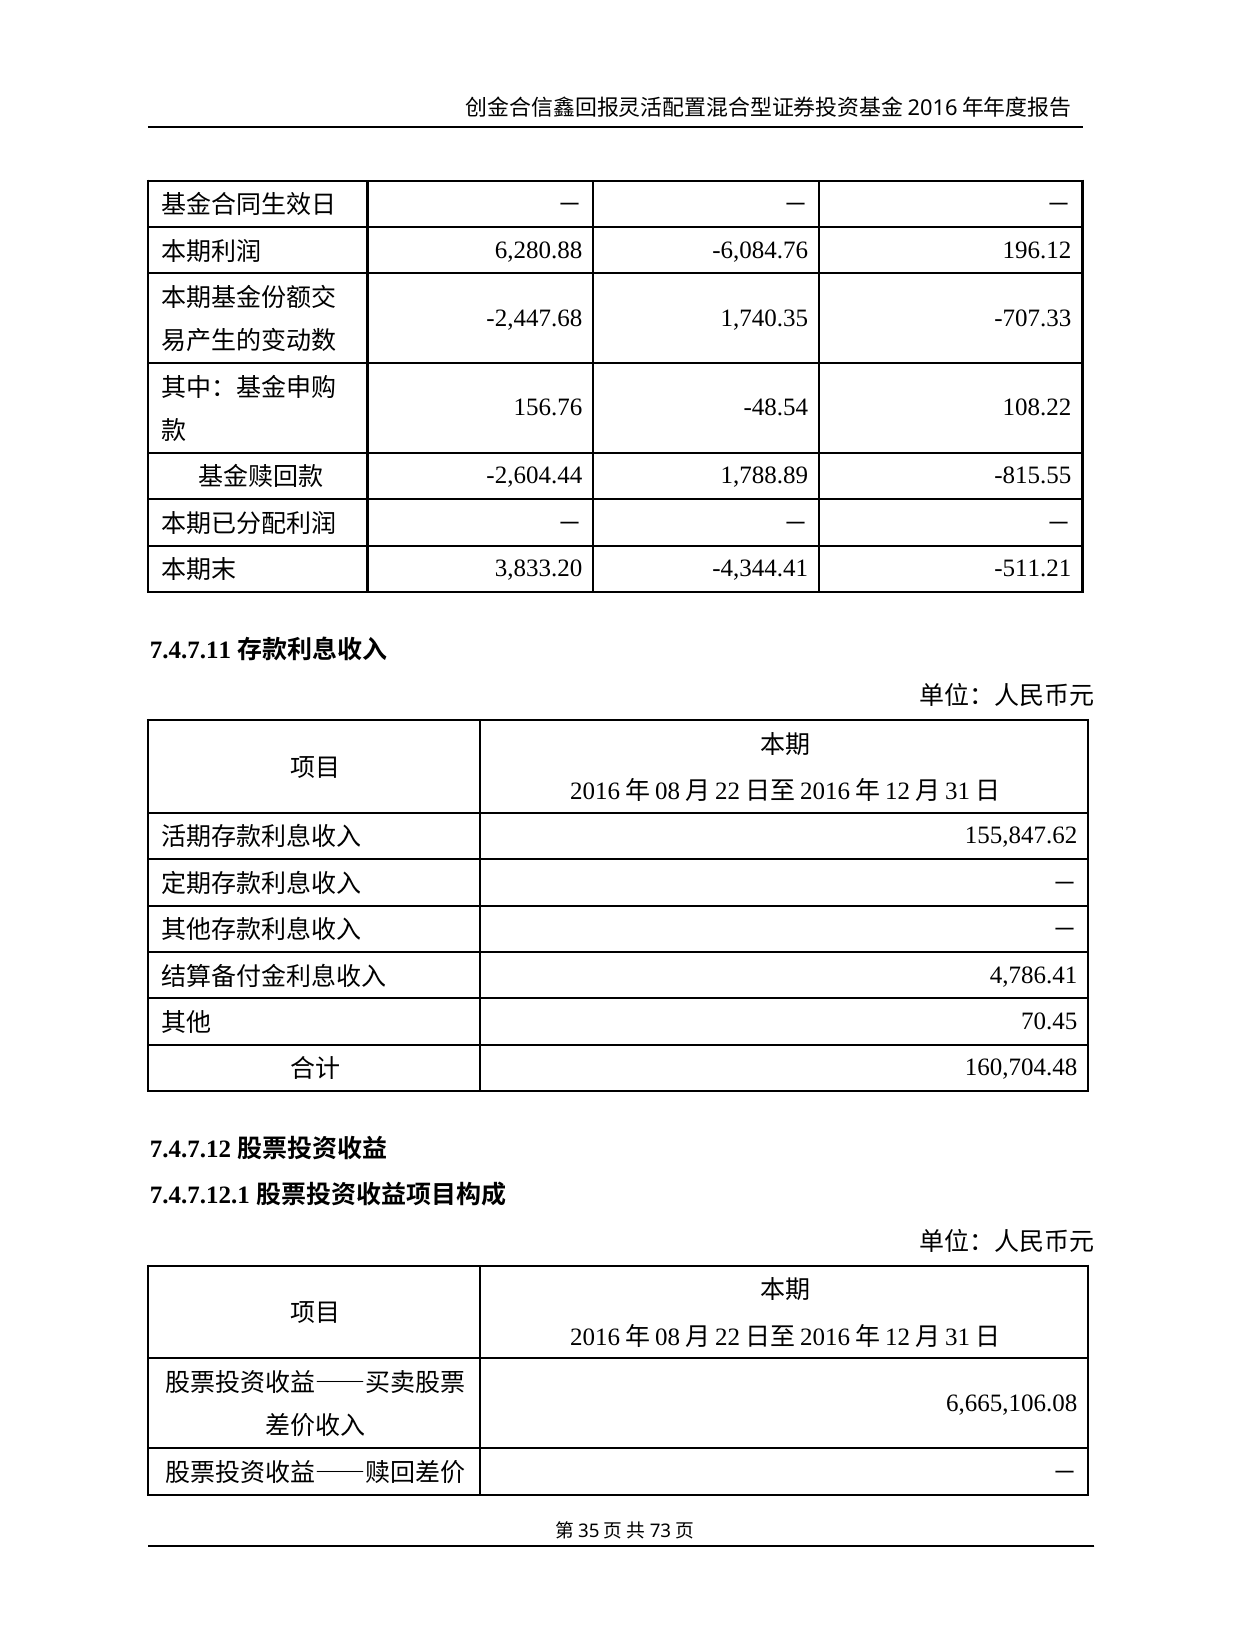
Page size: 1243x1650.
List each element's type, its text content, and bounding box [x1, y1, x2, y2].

table_cell 70.45 [481, 999, 1087, 1043]
table_cell 合计 [149, 1046, 479, 1090]
table_cell － [481, 907, 1087, 951]
table_cell 本期利润 [149, 228, 366, 272]
table_cell 108.22 [820, 364, 1081, 452]
table_cell － [369, 500, 592, 544]
table_cell 其他存款利息收入 [149, 907, 479, 951]
text 7.4.7.11 存款利息收入 [149, 629, 1094, 665]
table_cell 1,788.89 [594, 454, 818, 498]
table_cell － [481, 1449, 1087, 1493]
table_cell 4,786.41 [481, 953, 1087, 997]
table_cell 本期基金份额交易产生的变动数 [149, 274, 366, 362]
table_header 项目 [149, 1267, 479, 1357]
table_cell -707.33 [820, 274, 1081, 362]
table_cell 3,833.20 [369, 547, 592, 591]
table_cell -4,344.41 [594, 547, 818, 591]
table_cell -2,447.68 [369, 274, 592, 362]
table_cell 1,740.35 [594, 274, 818, 362]
table_cell 6,280.88 [369, 228, 592, 272]
table_cell 本期已分配利润 [149, 500, 366, 544]
text 单位：人民币元 [149, 1221, 1094, 1257]
table_cell 其中：基金申购款 [149, 364, 366, 452]
table_cell 基金合同生效日 [149, 182, 366, 226]
table_cell 其他 [149, 999, 479, 1043]
table_cell 定期存款利息收入 [149, 860, 479, 904]
text 7.4.7.12.1 股票投资收益项目构成 [149, 1174, 1094, 1211]
table_cell -2,604.44 [369, 454, 592, 498]
table_cell 本期末 [149, 547, 366, 591]
table_cell － [820, 500, 1081, 544]
table_cell -48.54 [594, 364, 818, 452]
table_cell 活期存款利息收入 [149, 814, 479, 858]
table_cell 196.12 [820, 228, 1081, 272]
table_cell － [594, 182, 818, 226]
table_cell 6,665,106.08 [481, 1359, 1087, 1447]
table_cell -6,084.76 [594, 228, 818, 272]
table_cell 结算备付金利息收入 [149, 953, 479, 997]
table_cell -815.55 [820, 454, 1081, 498]
text 单位：人民币元 [149, 676, 1094, 712]
table_header 项目 [149, 721, 479, 812]
table_cell 155,847.62 [481, 814, 1087, 858]
text 7.4.7.12 股票投资收益 [149, 1128, 1094, 1164]
table_cell － [820, 182, 1081, 226]
table_cell － [369, 182, 592, 226]
table_header 本期 2016年08月22日至2016年12月31日 [481, 721, 1087, 812]
table_cell － [481, 860, 1087, 904]
table_header 本期 2016年08月22日至2016年12月31日 [481, 1267, 1087, 1357]
table_cell 股票投资收益——赎回差价收入 [149, 1449, 479, 1493]
table_cell － [594, 500, 818, 544]
table_cell 股票投资收益——买卖股票差价收入 [149, 1359, 479, 1447]
table_cell 160,704.48 [481, 1046, 1087, 1090]
table_cell -511.21 [820, 547, 1081, 591]
table_cell 基金赎回款 [149, 454, 366, 498]
table_cell 156.76 [369, 364, 592, 452]
